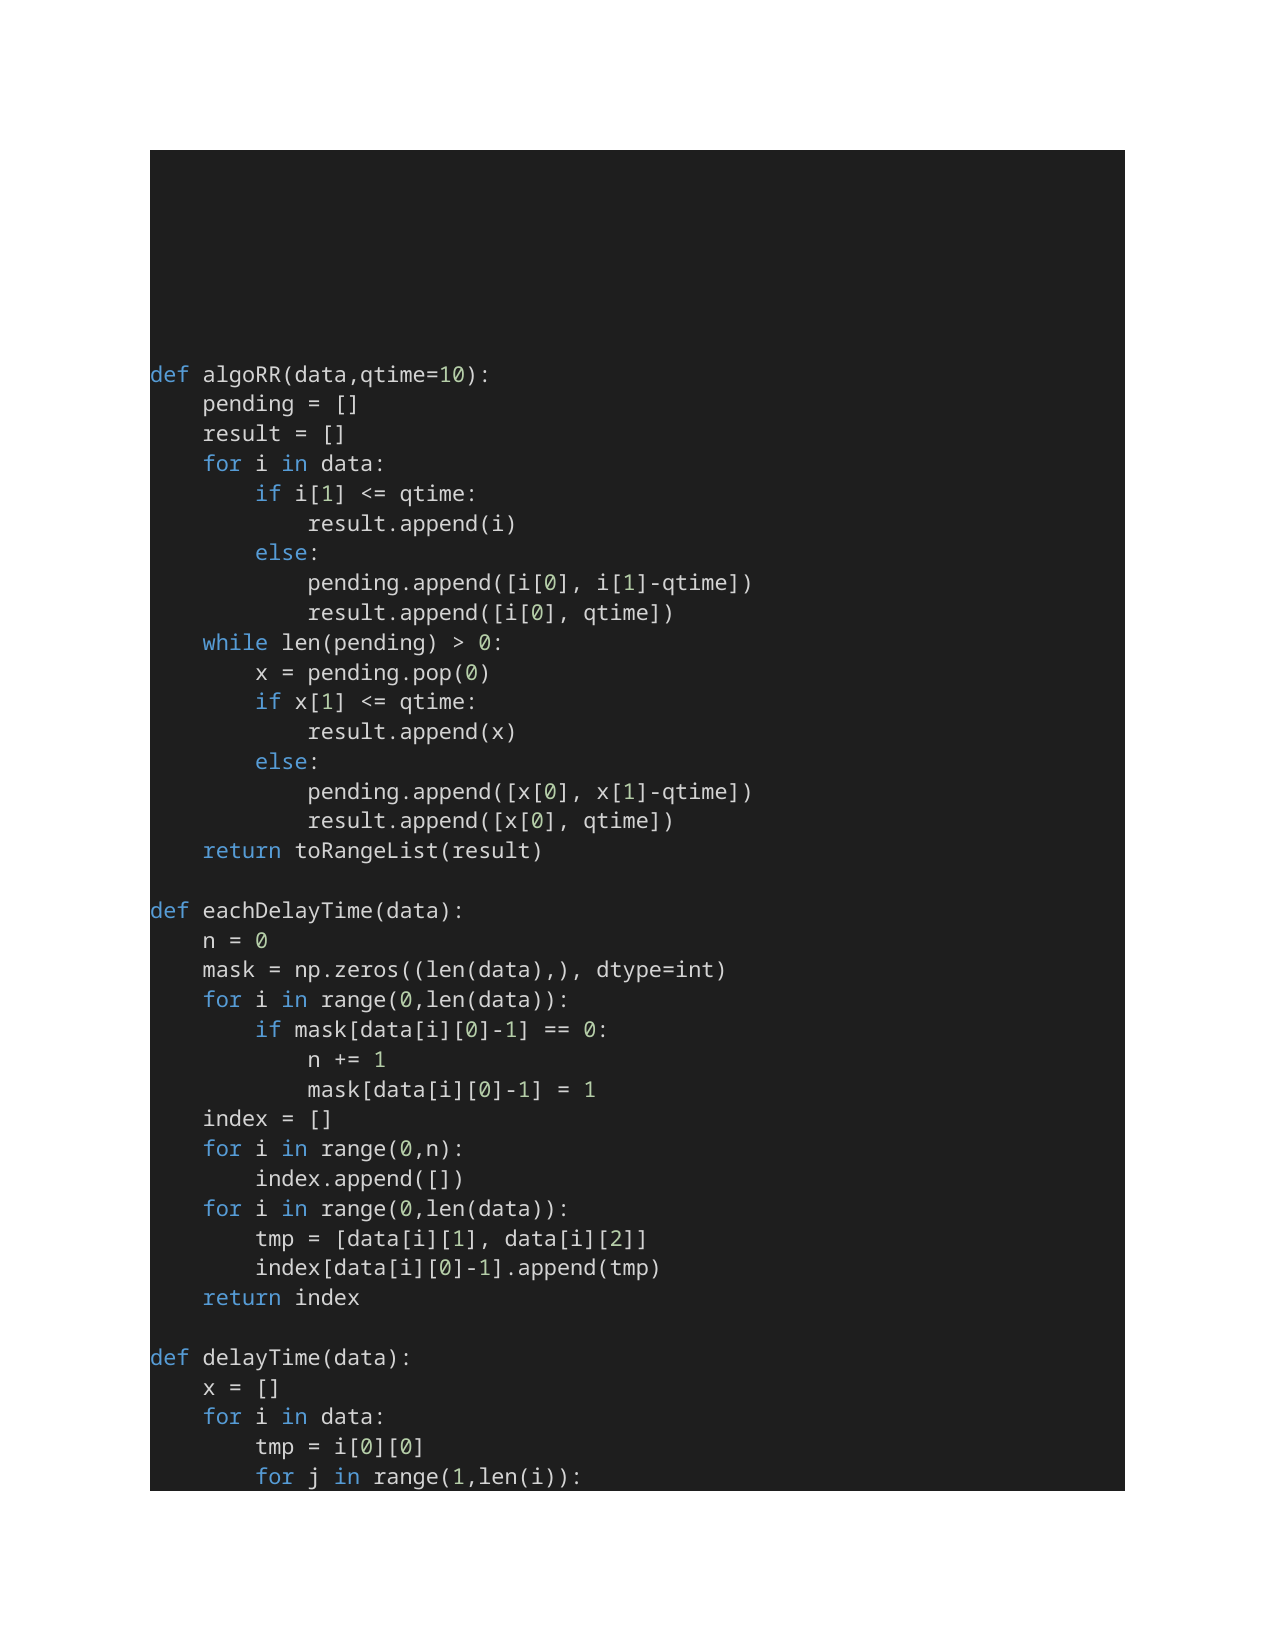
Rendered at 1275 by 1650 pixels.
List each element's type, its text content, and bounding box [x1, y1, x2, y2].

text def eachDelayTime(data): [150, 895, 1125, 924]
text x = pending.pop(0) [150, 656, 1125, 686]
text for j in range(1,len(i)): [150, 1461, 1125, 1491]
text def algoRR(data,qtime=10): [150, 358, 1125, 388]
text tmp = i[0][0] [150, 1431, 1125, 1461]
text if mask[data[i][0]-1] == 0: [150, 1014, 1125, 1044]
text if i[1] <= qtime: [150, 478, 1125, 507]
text index.append([]) [150, 1163, 1125, 1193]
text n = 0 [150, 924, 1125, 954]
text for i in range(0,n): [150, 1133, 1125, 1163]
text return toRangeList(result) [150, 835, 1125, 865]
text result = [] [150, 418, 1125, 448]
text pending = [] [150, 388, 1125, 418]
text index = [] [150, 1103, 1125, 1133]
text mask[data[i][0]-1] = 1 [150, 1073, 1125, 1103]
text for i in range(0,len(data)): [150, 1193, 1125, 1222]
text tmp = [data[i][1], data[i][2]] [150, 1222, 1125, 1252]
text def delayTime(data): [150, 1342, 1125, 1371]
text else: [150, 746, 1125, 776]
text return index [150, 1282, 1125, 1312]
text for i in range(0,len(data)): [150, 984, 1125, 1014]
text for i in data: [150, 448, 1125, 478]
text while len(pending) > 0: [150, 627, 1125, 656]
text if x[1] <= qtime: [150, 686, 1125, 716]
text result.append([i[0], qtime]) [150, 597, 1125, 627]
text for i in data: [150, 1401, 1125, 1431]
text result.append([x[0], qtime]) [150, 805, 1125, 835]
text x = [] [150, 1371, 1125, 1401]
text else: [150, 537, 1125, 567]
text pending.append([i[0], i[1]-qtime]) [150, 567, 1125, 597]
text result.append(x) [150, 716, 1125, 746]
text n += 1 [150, 1044, 1125, 1073]
text index[data[i][0]-1].append(tmp) [150, 1252, 1125, 1282]
text result.append(i) [150, 507, 1125, 537]
text pending.append([x[0], x[1]-qtime]) [150, 776, 1125, 805]
text mask = np.zeros((len(data),), dtype=int) [150, 954, 1125, 984]
